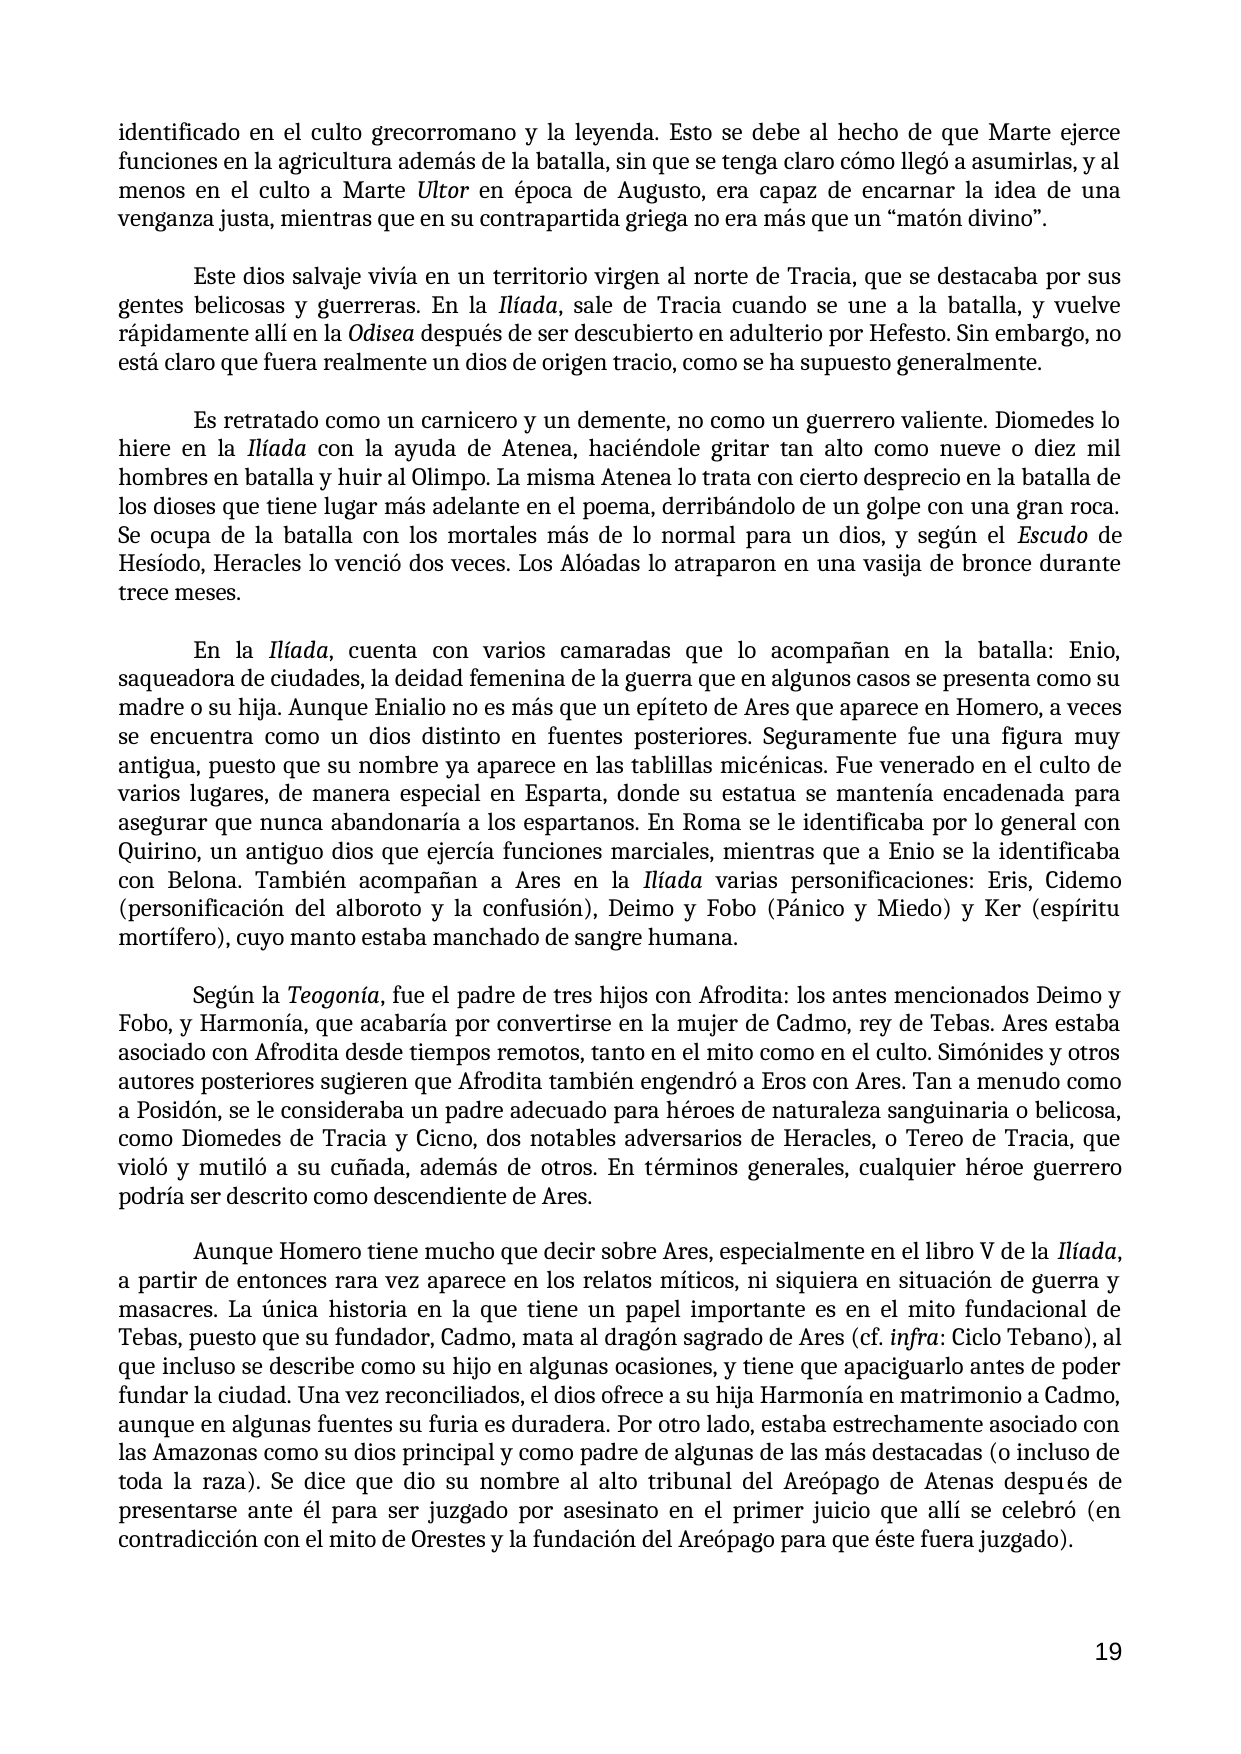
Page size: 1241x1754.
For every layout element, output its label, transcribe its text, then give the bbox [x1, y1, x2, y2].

text Es retratado como un carnicero y un demente, no como un guerrero valiente. Diomedes lo hiere en la Ilíada con la ayuda de Atenea, haciéndole gritar tan alto como nueve o diez mil hombres en batalla y huir al Olimpo. La misma Atenea lo trata con cierto desprecio en la batalla de los dioses que tiene lugar más adelante en el poema, derribándolo de un golpe con una gran roca. Se ocupa de la batalla con los mortales más de lo normal para un dios, y según el Escudo de Hesíodo, Heracles lo venció dos veces. Los Alóadas lo atraparon en una vasija de bronce durante trece meses. [118, 406, 1122, 607]
text En la Ilíada, cuenta con varios camaradas que lo acompañan en la batalla: Enio, saqueadora de ciudades, la deidad femenina de la guerra que en algunos casos se presenta como su madre o su hija. Aunque Enialio no es más que un epíteto de Ares que aparece en Homero, a veces se encuentra como un dios distinto en fuentes posteriores. Seguramente fue una figura muy antigua, puesto que su nombre ya aparece en las tablillas micénicas. Fue venerado en el culto de varios lugares, de manera especial en Esparta, donde su estatua se mantenía encadenada para asegurar que nunca abandonaría a los espartanos. En Roma se le identificaba por lo general con Quirino, un antiguo dios que ejercía funciones marciales, mientras que a Enio se la identificaba con Belona. También acompañan a Ares en la Ilíada varias personificaciones: Eris, Cidemo (personificación del alboroto y la confusión), Deimo y Fobo (Pánico y Miedo) y Ker (espíritu mortífero), cuyo manto estaba manchado de sangre humana. [118, 636, 1122, 952]
text Aunque Homero tiene mucho que decir sobre Ares, especialmente en el libro V de la Ilíada, a partir de entonces rara vez aparece en los relatos míticos, ni siquiera en situación de guerra y masacres. La única historia en la que tiene un papel importante es en el mito fundacional de Tebas, puesto que su fundador, Cadmo, mata al dragón sagrado de Ares (cf. infra: Ciclo Tebano), al que incluso se describe como su hijo en algunas ocasiones, y tiene que apaciguarlo antes de poder fundar la ciudad. Una vez reconciliados, el dios ofrece a su hija Harmonía en matrimonio a Cadmo, aunque en algunas fuentes su furia es duradera. Por otro lado, estaba estrechamente asociado con las Amazonas como su dios principal y como padre de algunas de las más destacadas (o incluso de toda la raza). Se dice que dio su nombre al alto tribunal del Areópago de Atenas después de presentarse ante él para ser juzgado por asesinato en el primer juicio que allí se celebró (en contradicción con el mito de Orestes y la fundación del Areópago para que éste fuera juzgado). [118, 1237, 1122, 1553]
text Este dios salvaje vivía en un territorio virgen al norte de Tracia, que se destacaba por sus gentes belicosas y guerreras. En la Ilíada, sale de Tracia cuando se une a la batalla, y vuelve rápidamente allí en la Odisea después de ser descubierto en adulterio por Hefesto. Sin embargo, no está claro que fuera realmente un dios de origen tracio, como se ha supuesto generalmente. [118, 262, 1122, 377]
text Según la Teogonía, fue el padre de tres hijos con Afrodita: los antes mencionados Deimo y Fobo, y Harmonía, que acabaría por convertirse en la mujer de Cadmo, rey de Tebas. Ares estaba asociado con Afrodita desde tiempos remotos, tanto en el mito como en el culto. Simónides y otros autores posteriores sugieren que Afrodita también engendró a Eros con Ares. Tan a menudo como a Posidón, se le consideraba un padre adecuado para héroes de naturaleza sanguinaria o belicosa, como Diomedes de Tracia y Cicno, dos notables adversarios de Heracles, o Tereo de Tracia, que violó y mutiló a su cuñada, además de otros. En términos generales, cualquier héroe guerrero podría ser descrito como descendiente de Ares. [118, 981, 1122, 1211]
